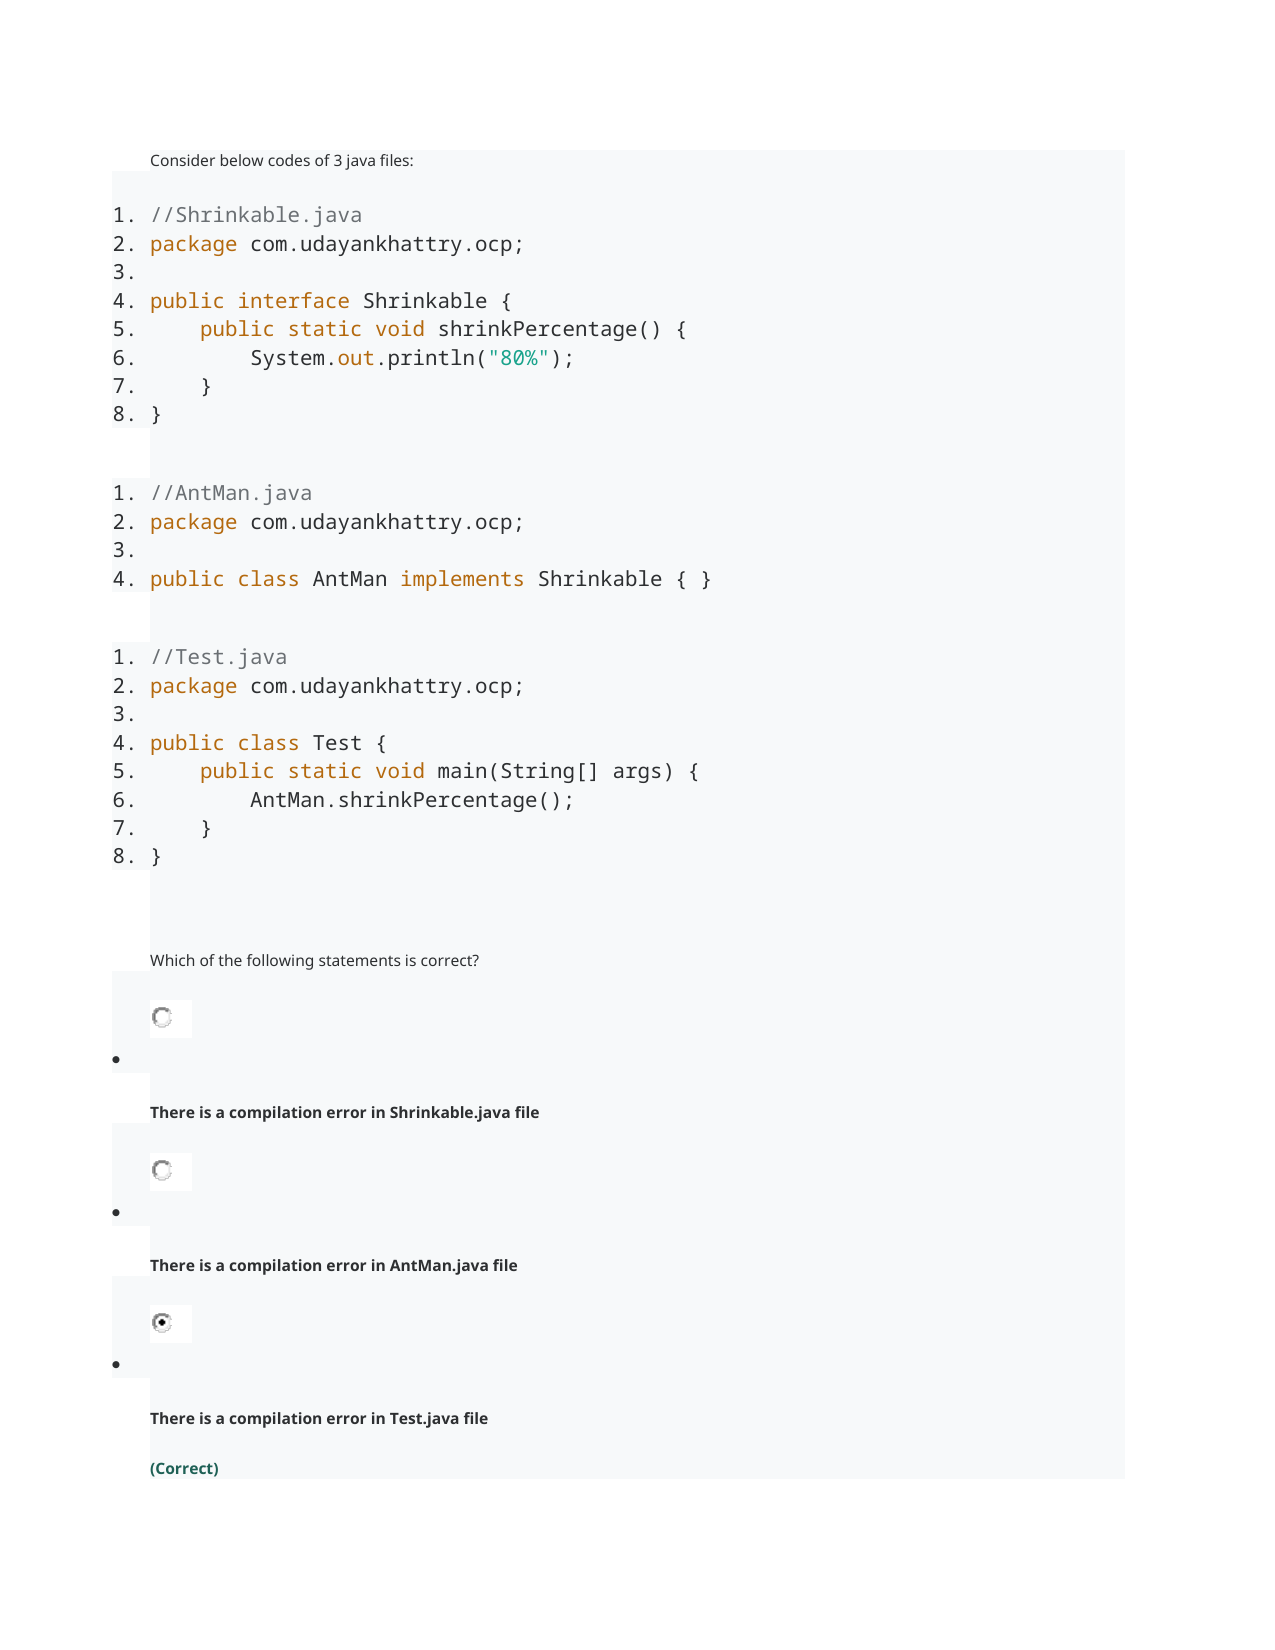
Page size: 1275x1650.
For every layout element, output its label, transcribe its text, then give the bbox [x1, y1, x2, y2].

list } [112, 371, 1125, 399]
list public interface Shrinkable { [112, 286, 1125, 314]
list package com.udayankhattry.ocp; [112, 229, 1125, 257]
list } [112, 399, 1125, 428]
list public class AntMan implements Shrinkable { } [112, 564, 1125, 592]
text Which of the following statements is correct? [150, 949, 1125, 971]
text There is a compilation error in Test.java file [150, 1407, 1125, 1429]
list //Shrinkable.java [112, 200, 1125, 229]
text Consider below codes of 3 java files: [150, 150, 1125, 171]
list public static void shrinkPercentage() { [112, 314, 1125, 343]
list //Test.java [112, 642, 1125, 671]
list } [112, 842, 1125, 870]
text There is a compilation error in Shrinkable.java file [150, 1102, 1125, 1123]
list package com.udayankhattry.ocp; [112, 507, 1125, 535]
list //AntMan.java [112, 478, 1125, 507]
text There is a compilation error in AntMan.java file [150, 1255, 1125, 1276]
list public static void main(String[] args) { [112, 756, 1125, 785]
list package com.udayankhattry.ocp; [112, 671, 1125, 699]
text (Correct) [150, 1458, 1125, 1479]
list } [112, 813, 1125, 842]
list System.out.println("80%"); [112, 343, 1125, 371]
list AntMan.shrinkPercentage(); [112, 785, 1125, 813]
list public class Test { [112, 728, 1125, 756]
